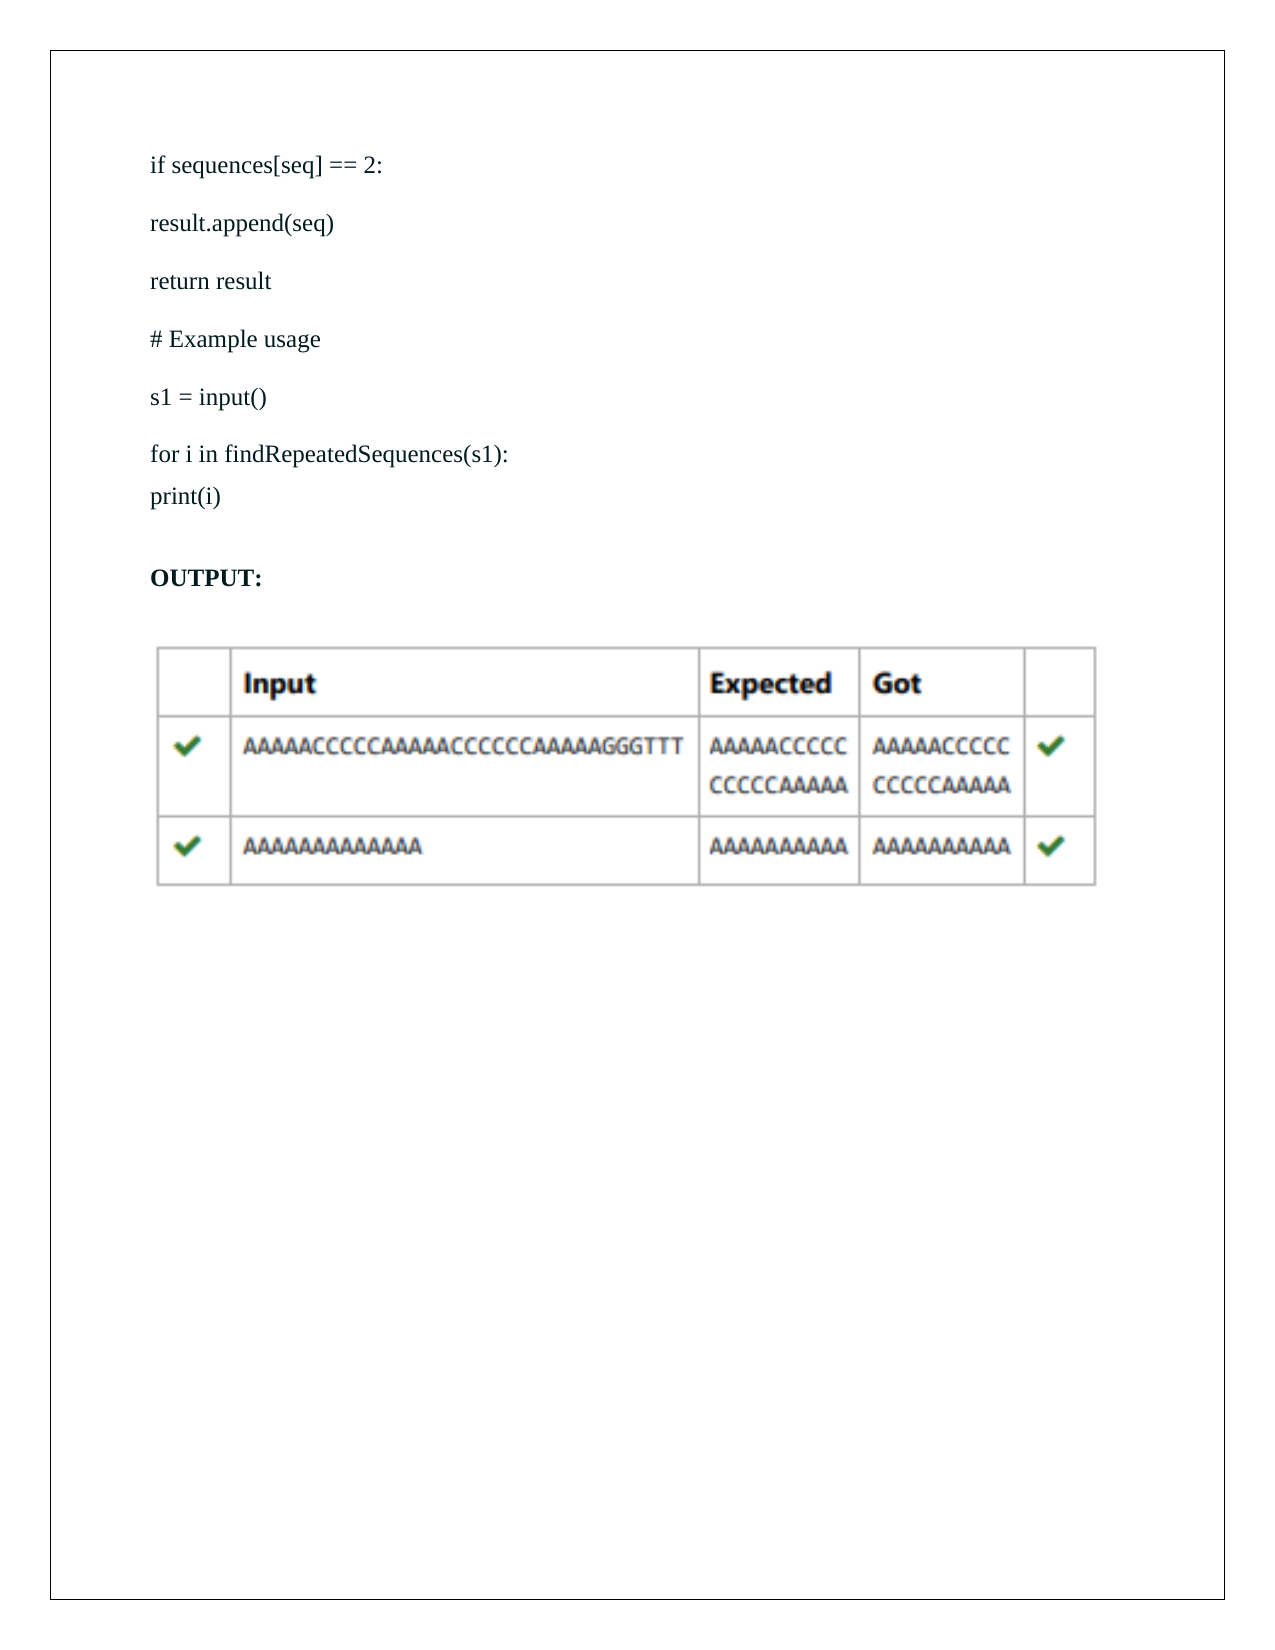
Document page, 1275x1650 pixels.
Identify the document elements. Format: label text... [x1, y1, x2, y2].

picture [150, 645, 1109, 894]
text s1 = input() [150, 382, 1125, 410]
text # Example usage [150, 324, 1125, 352]
text print(i) [150, 481, 1125, 509]
text for i in findRepeatedSequences(s1): [150, 439, 1125, 468]
text result.append(seq) [150, 208, 1125, 237]
text if sequences[seq] == 2: [150, 150, 1125, 179]
text OUTPUT: [150, 563, 1125, 592]
text return result [150, 266, 1125, 294]
